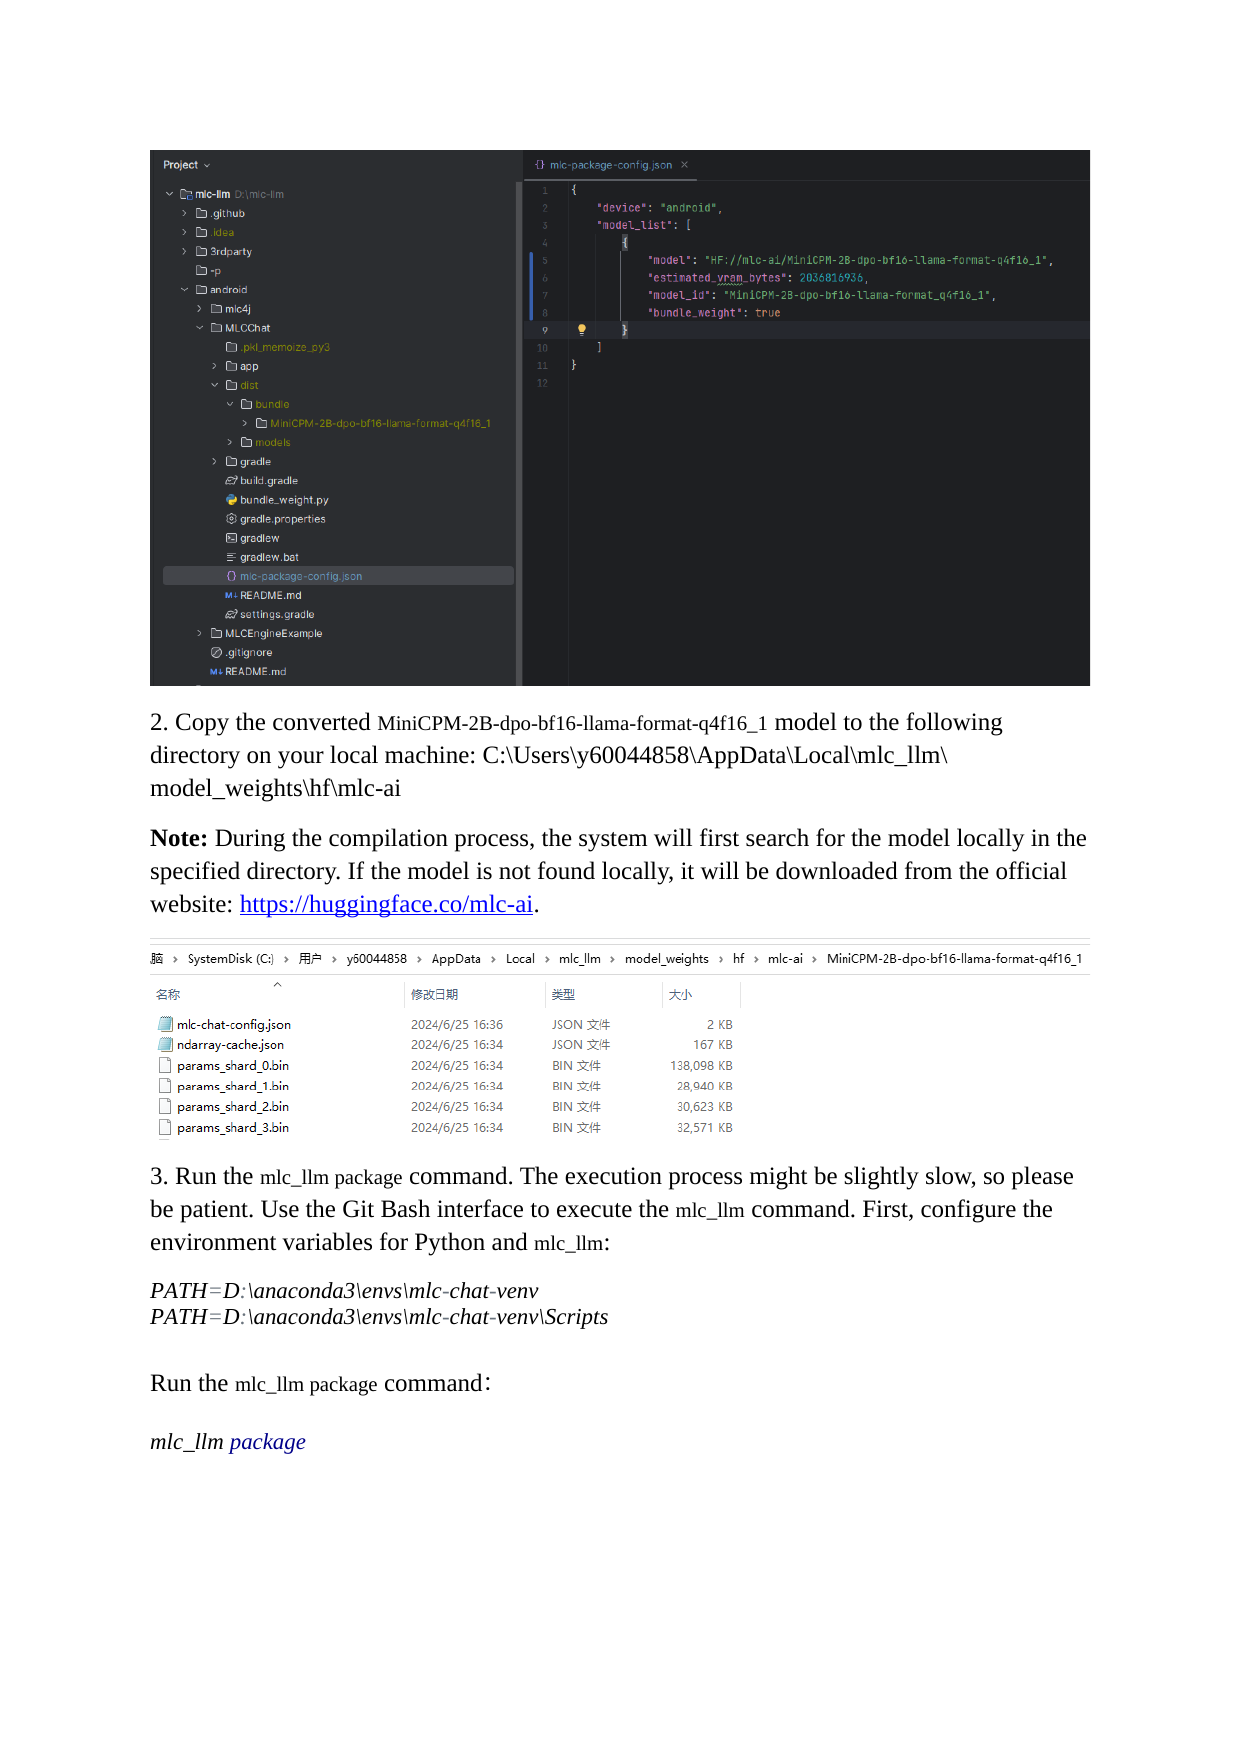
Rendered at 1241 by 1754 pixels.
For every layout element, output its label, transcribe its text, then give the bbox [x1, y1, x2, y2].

text Run the mlc_llm package command： [150, 1363, 1090, 1398]
text PATH=D:\anaconda3\envs\mlc-chat-venv [150, 1277, 1090, 1303]
picture [150, 938, 1091, 1140]
text PATH=D:\anaconda3\envs\mlc-chat-venv\Scripts [150, 1303, 1090, 1329]
text 2. Copy the converted MiniCPM-2B-dpo-bf16-llama-format-q4f16_1 model to the following directory on your local machine: C:\Users\y60044858\AppData\Local\mlc_llm\model_weights\hf\mlc-ai [150, 707, 1090, 802]
text Note: During the compilation process, the system will first search for the model locally in the specified directory. If the model is not found locally, it will be downloaded from the official website: https://huggingface.co/mlc-ai. [150, 823, 1090, 917]
text mlc_llm package [150, 1428, 1090, 1454]
text 3. Run the mlc_llm package command. The execution process might be slightly slow, so please be patient. Use the Git Bash interface to execute the mlc_llm command. First, configure the environment variables for Python and mlc_llm: [150, 1161, 1090, 1256]
picture [150, 150, 1091, 686]
